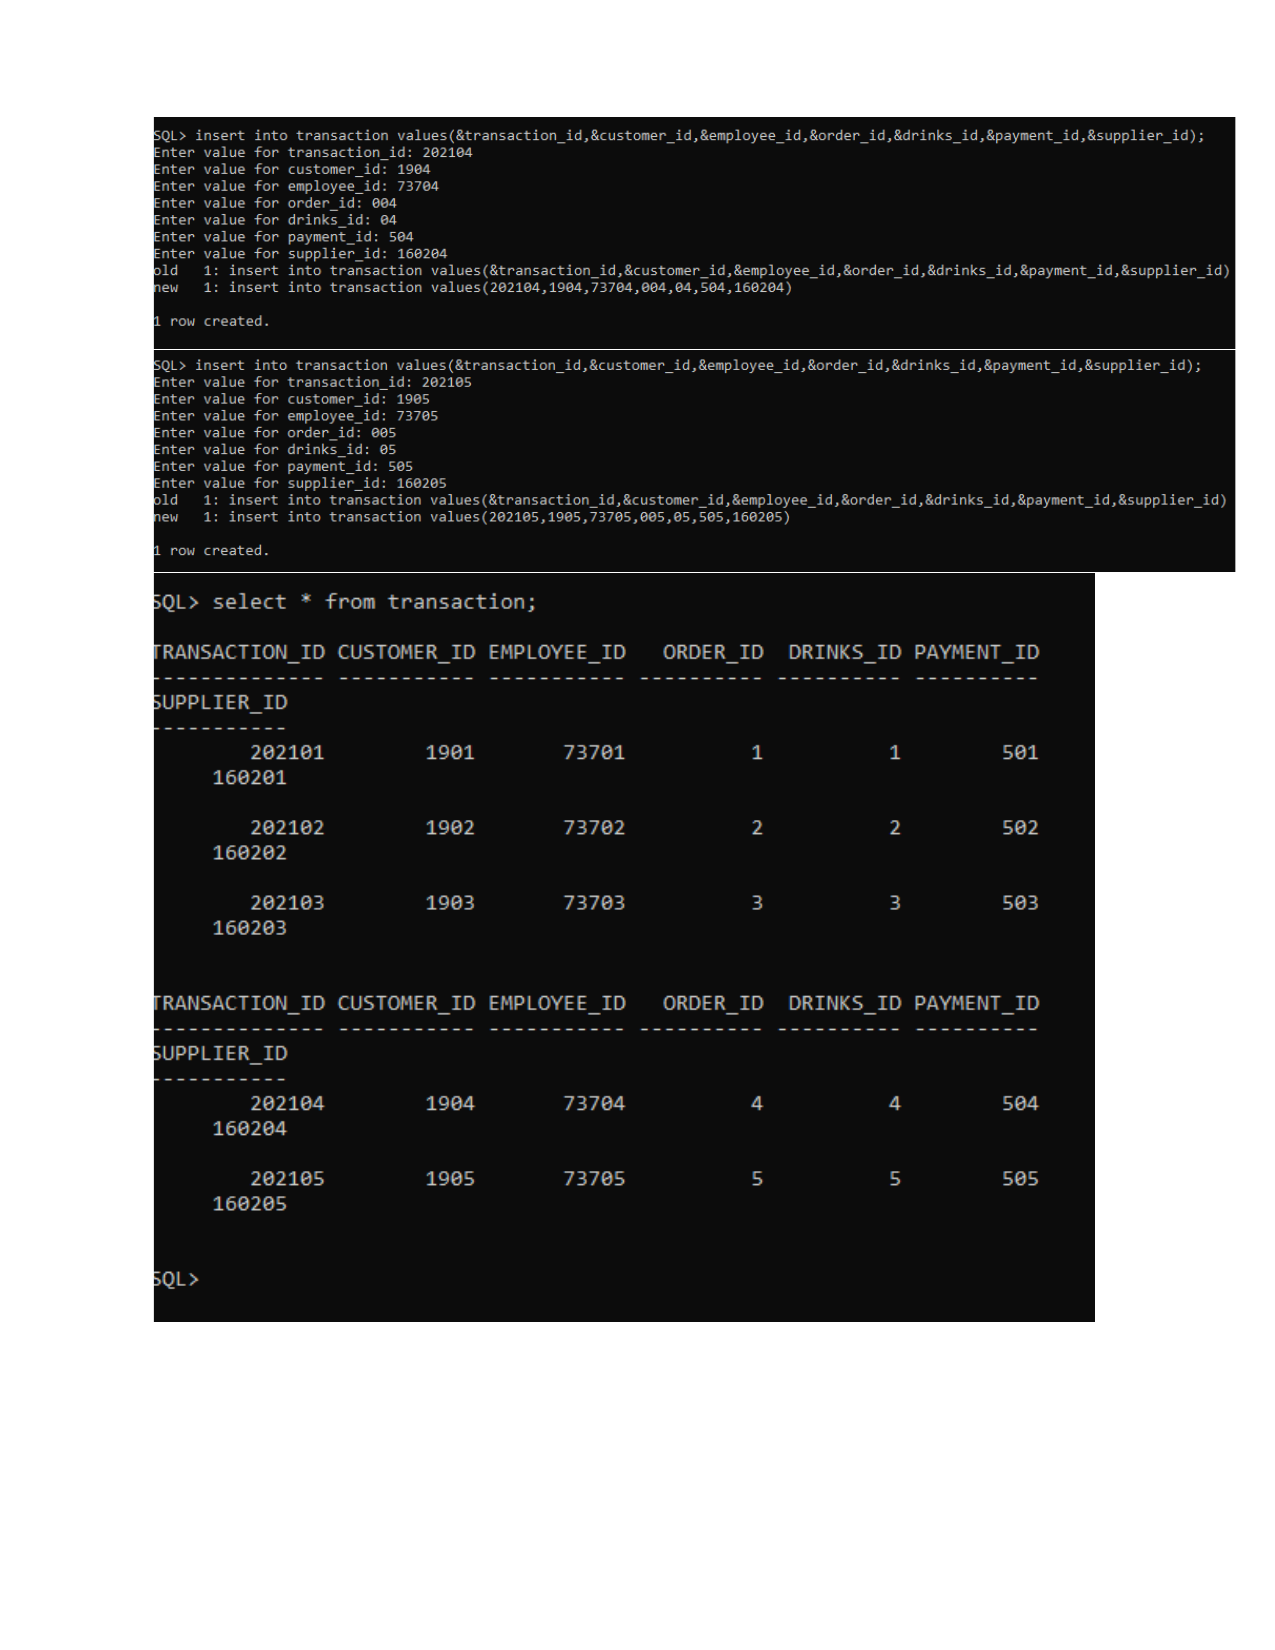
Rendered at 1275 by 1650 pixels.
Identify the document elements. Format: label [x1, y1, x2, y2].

picture [153, 117, 1236, 349]
picture [153, 350, 1236, 572]
picture [153, 573, 1095, 1322]
